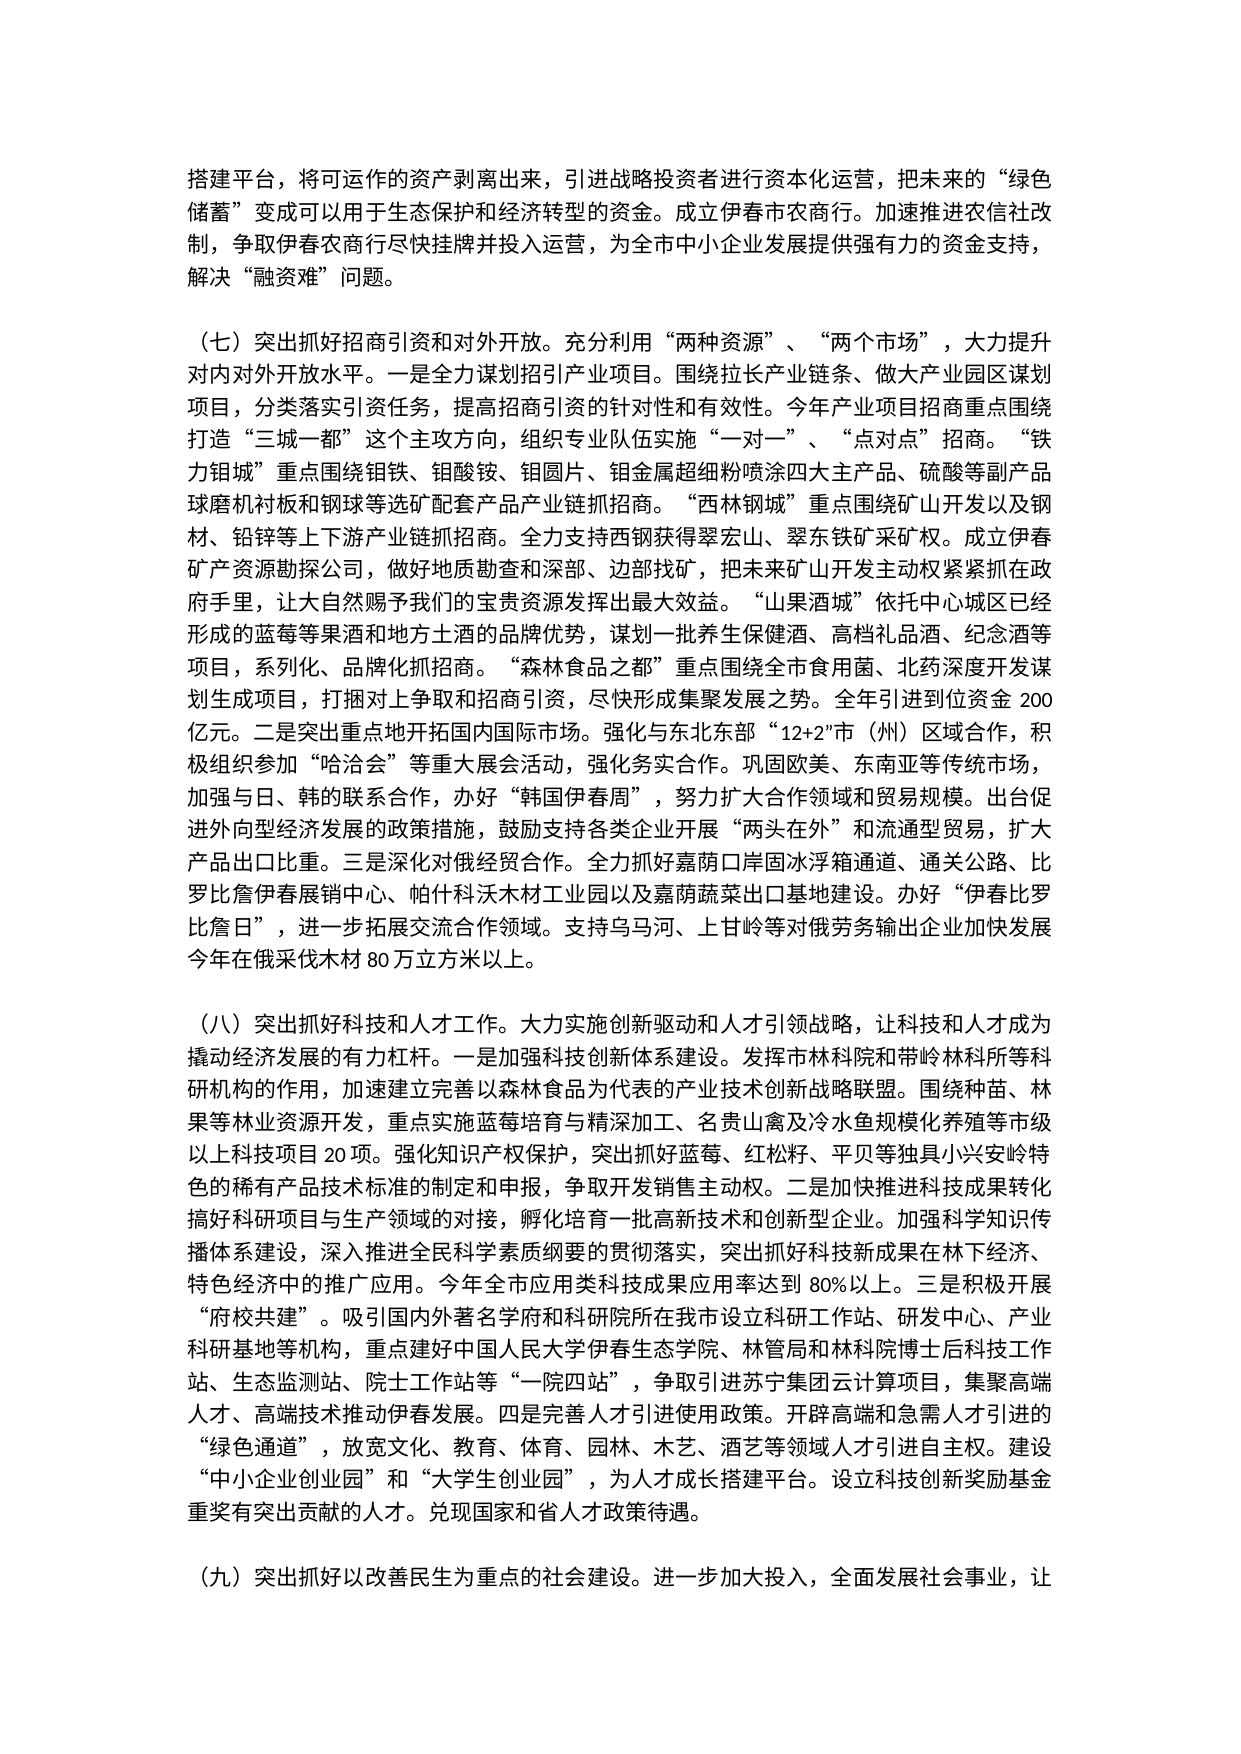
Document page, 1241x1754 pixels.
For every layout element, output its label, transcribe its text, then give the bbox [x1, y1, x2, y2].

text （八）突出抓好科技和人才工作。大力实施创新驱动和人才引领战略，让科技和人才成为撬动经济发展的有力杠杆。一是加强科技创新体系建设。发挥市林科院和带岭林科所等科研机构的作用，加速建立完善以森林食品为代表的产业技术创新战略联盟。围绕种苗、林果等林业资源开发，重点实施蓝莓培育与精深加工、名贵山禽及冷水鱼规模化养殖等市级以上科技项目20项。强化知识产权保护，突出抓好蓝莓、红松籽、平贝等独具小兴安岭特色的稀有产品技术标准的制定和申报，争取开发销售主动权。二是加快推进科技成果转化。搞好科研项目与生产领域的对接，孵化培育一批高新技术和创新型企业。加强科学知识传播体系建设，深入推进全民科学素质纲要的贯彻落实，突出抓好科技新成果在林下经济、特色经济中的推广应用。今年全市应用类科技成果应用率达到80%以上。三是积极开展“府校共建”。吸引国内外著名学府和科研院所在我市设立科研工作站、研发中心、产业科研基地等机构，重点建好中国人民大学伊春生态学院、林管局和林科院博士后科技工作站、生态监测站、院士工作站等“一院四站”，争取引进苏宁集团云计算项目，集聚高端人才、高端技术推动伊春发展。四是完善人才引进使用政策。开辟高端和急需人才引进的“绿色通道”，放宽文化、教育、体育、园林、木艺、酒艺等领域人才引进自主权。建设“中小企业创业园”和“大学生创业园”，为人才成长搭建平台。设立科技创新奖励基金，重奖有突出贡献的人才。兑现国家和省人才政策待遇。 [187, 1007, 1053, 1527]
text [187, 1559, 1053, 1592]
text （七）突出抓好招商引资和对外开放。充分利用“两种资源”、“两个市场”，大力提升对内对外开放水平。一是全力谋划招引产业项目。围绕拉长产业链条、做大产业园区谋划项目，分类落实引资任务，提高招商引资的针对性和有效性。今年产业项目招商重点围绕打造“三城一都”这个主攻方向，组织专业队伍实施“一对一”、“点对点”招商。“铁力钼城”重点围绕钼铁、钼酸铵、钼圆片、钼金属超细粉喷涂四大主产品、硫酸等副产品、球磨机衬板和钢球等选矿配套产品产业链抓招商。“西林钢城”重点围绕矿山开发以及钢材、铅锌等上下游产业链抓招商。全力支持西钢获得翠宏山、翠东铁矿采矿权。成立伊春矿产资源勘探公司，做好地质勘查和深部、边部找矿，把未来矿山开发主动权紧紧抓在政府手里，让大自然赐予我们的宝贵资源发挥出最大效益。“山果酒城”依托中心城区已经形成的蓝莓等果酒和地方土酒的品牌优势，谋划一批养生保健酒、高档礼品酒、纪念酒等项目，系列化、品牌化抓招商。“森林食品之都”重点围绕全市食用菌、北药深度开发谋划生成项目，打捆对上争取和招商引资，尽快形成集聚发展之势。全年引进到位资金200亿元。二是突出重点地开拓国内国际市场。强化与东北东部“12+2”市（州）区域合作，积极组织参加“哈洽会”等重大展会活动，强化务实合作。巩固欧美、东南亚等传统市场，加强与日、韩的联系合作，办好“韩国伊春周”，努力扩大合作领域和贸易规模。出台促进外向型经济发展的政策措施，鼓励支持各类企业开展“两头在外”和流通型贸易，扩大产品出口比重。三是深化对俄经贸合作。全力抓好嘉荫口岸固冰浮箱通道、通关公路、比罗比詹伊春展销中心、帕什科沃木材工业园以及嘉荫蔬菜出口基地建设。办好“伊春比罗比詹日”，进一步拓展交流合作领域。支持乌马河、上甘岭等对俄劳务输出企业加快发展，今年在俄采伐木材80万立方米以上。 [187, 324, 1053, 974]
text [187, 162, 1053, 292]
